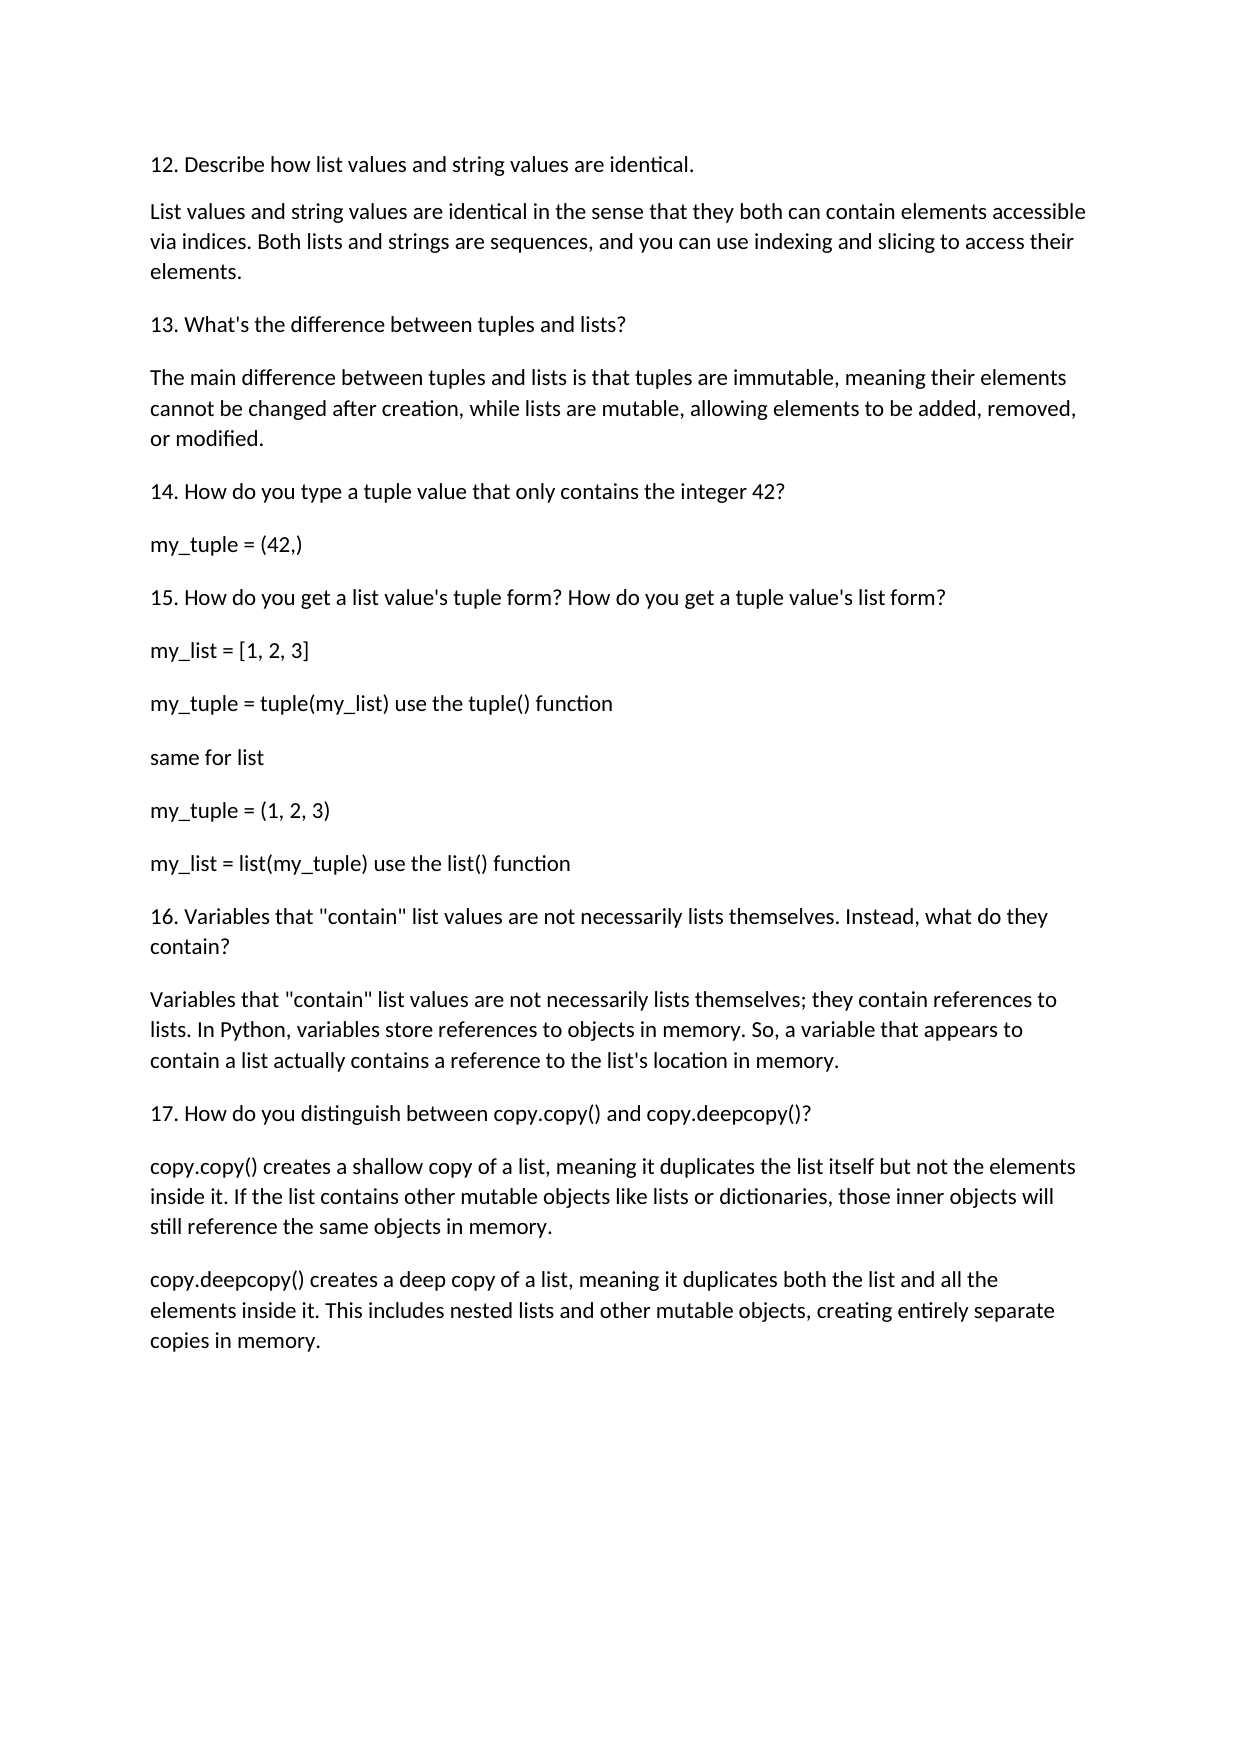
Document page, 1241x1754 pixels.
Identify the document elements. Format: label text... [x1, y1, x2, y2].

text 15. How do you get a list value's tuple form? How do you get a tuple value's list form? [150, 583, 1090, 611]
text my_list = [1, 2, 3] [150, 636, 1090, 664]
text my_tuple = (1, 2, 3) [150, 796, 1090, 824]
text 13. What's the difference between tuples and lists? [150, 310, 1090, 338]
text my_list = list(my_tuple) use the list() function [150, 849, 1090, 877]
text copy.copy() creates a shallow copy of a list, meaning it duplicates the list itself but not the elements inside it. If the list contains other mutable objects like lists or dictionaries, those inner objects will still reference the same objects in memory. [150, 1152, 1090, 1241]
text 12. Describe how list values and string values are identical. [150, 150, 1090, 178]
text copy.deepcopy() creates a deep copy of a list, meaning it duplicates both the list and all the elements inside it. This includes nested lists and other mutable objects, creating entirely separate copies in memory. [150, 1266, 1090, 1354]
text 14. How do you type a tuple value that only contains the integer 42? [150, 477, 1090, 505]
text 16. Variables that "contain" list values are not necessarily lists themselves. Instead, what do they contain? [150, 902, 1090, 960]
text my_tuple = tuple(my_list) use the tuple() function [150, 689, 1090, 718]
text same for list [150, 743, 1090, 771]
text The main difference between tuples and lists is that tuples are immutable, meaning their elements cannot be changed after creation, while lists are mutable, allowing elements to be added, removed, or modified. [150, 363, 1090, 452]
text Variables that "contain" list values are not necessarily lists themselves; they contain references to lists. In Python, variables store references to objects in memory. So, a variable that appears to contain a list actually contains a reference to the list's location in memory. [150, 985, 1090, 1074]
text 17. How do you distinguish between copy.copy() and copy.deepcopy()? [150, 1099, 1090, 1127]
text List values and string values are identical in the sense that they both can contain elements accessible via indices. Both lists and strings are sequences, and you can use indexing and slicing to access their elements. [150, 197, 1090, 285]
text my_tuple = (42,) [150, 530, 1090, 558]
